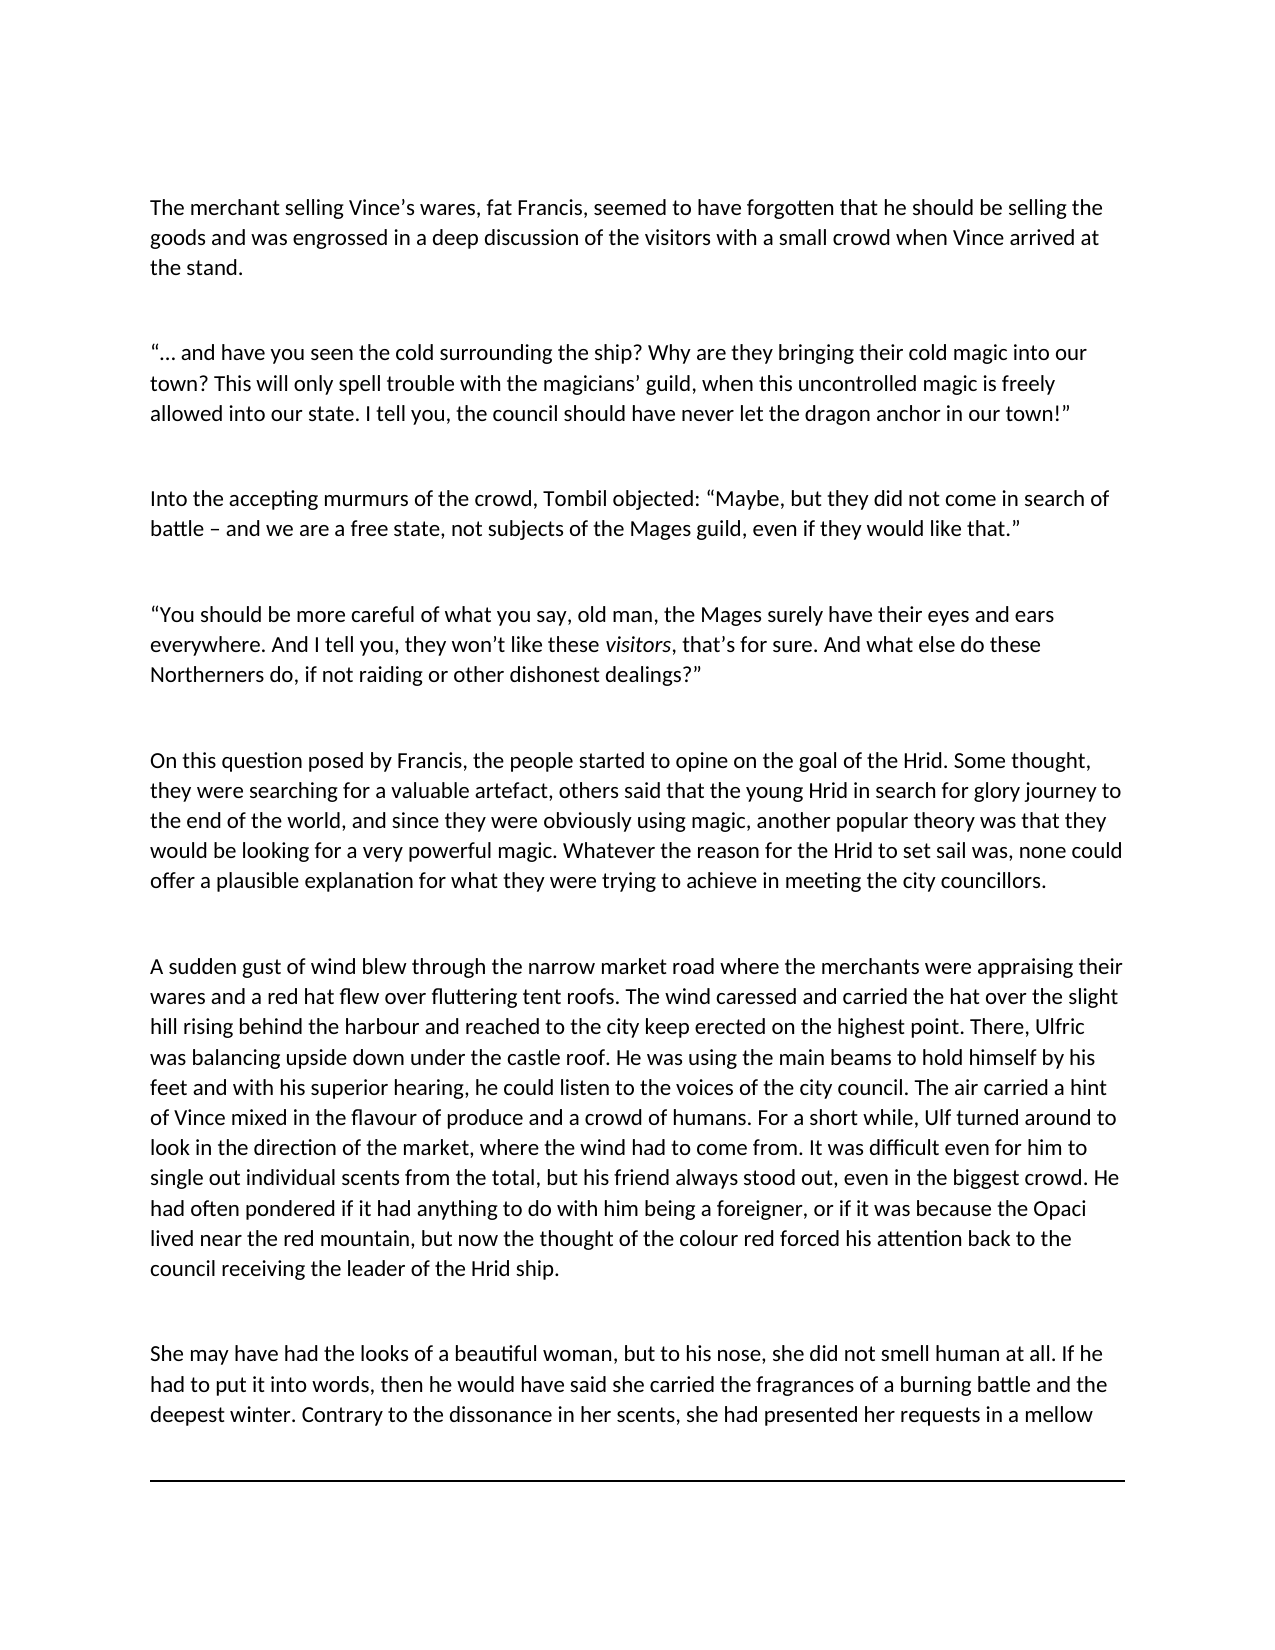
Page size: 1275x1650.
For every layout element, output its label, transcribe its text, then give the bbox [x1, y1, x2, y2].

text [150, 1339, 1125, 1480]
text Into the accepting murmurs of the crowd, Tombil objected: “Maybe, but they did not come in search of battle – and we are a free state, not subjects of the Mages guild, even if they would like that.” [150, 484, 1125, 543]
text On this question posed by Francis, the people started to opine on the goal of the Hrid. Some thought, they were searching for a valuable artefact, others said that the young Hrid in search for glory journey to the end of the world, and since they were obviously using magic, another popular theory was that they would be looking for a very powerful magic. Whatever the reason for the Hrid to set sail was, none could offer a plausible explanation for what they were trying to achieve in meeting the city councillors. [150, 746, 1125, 895]
text “… and have you seen the cold surrounding the ship? Why are they bringing their cold magic into our town? This will only spell trouble with the magicians’ guild, when this uncontrolled magic is freely allowed into our state. I tell you, the council should have never let the dragon anchor in our town!” [150, 338, 1125, 427]
text A sudden gust of wind blew through the narrow market road where the merchants were appraising their wares and a red hat flew over fluttering tent roofs. The wind caressed and carried the hat over the slight hill rising behind the harbour and reached to the city keep erected on the highest point. There, Ulfric was balancing upside down under the castle roof. He was using the main beams to hold himself by his feet and with his superior hearing, he could listen to the voices of the city council. The air carried a hint of Vince mixed in the flavour of produce and a crowd of humans. For a short while, Ulf turned around to look in the direction of the market, where the wind had to come from. It was difficult even for him to single out individual scents from the total, but his friend always stood out, even in the biggest crowd. He had often pondered if it had anything to do with him being a foreigner, or if it was because the Opaci lived near the red mountain, but now the thought of the colour red forced his attention back to the council receiving the leader of the Hrid ship. [150, 952, 1125, 1282]
text The merchant selling Vince’s wares, fat Francis, seemed to have forgotten that he should be selling the goods and was engrossed in a deep discussion of the visitors with a small crowd when Vince arrived at the stand. [150, 193, 1125, 281]
text “You should be more careful of what you say, old man, the Mages surely have their eyes and ears everywhere. And I tell you, they won’t like these visitors, that’s for sure. And what else do these Northerners do, if not raiding or other dishonest dealings?” [150, 600, 1125, 688]
